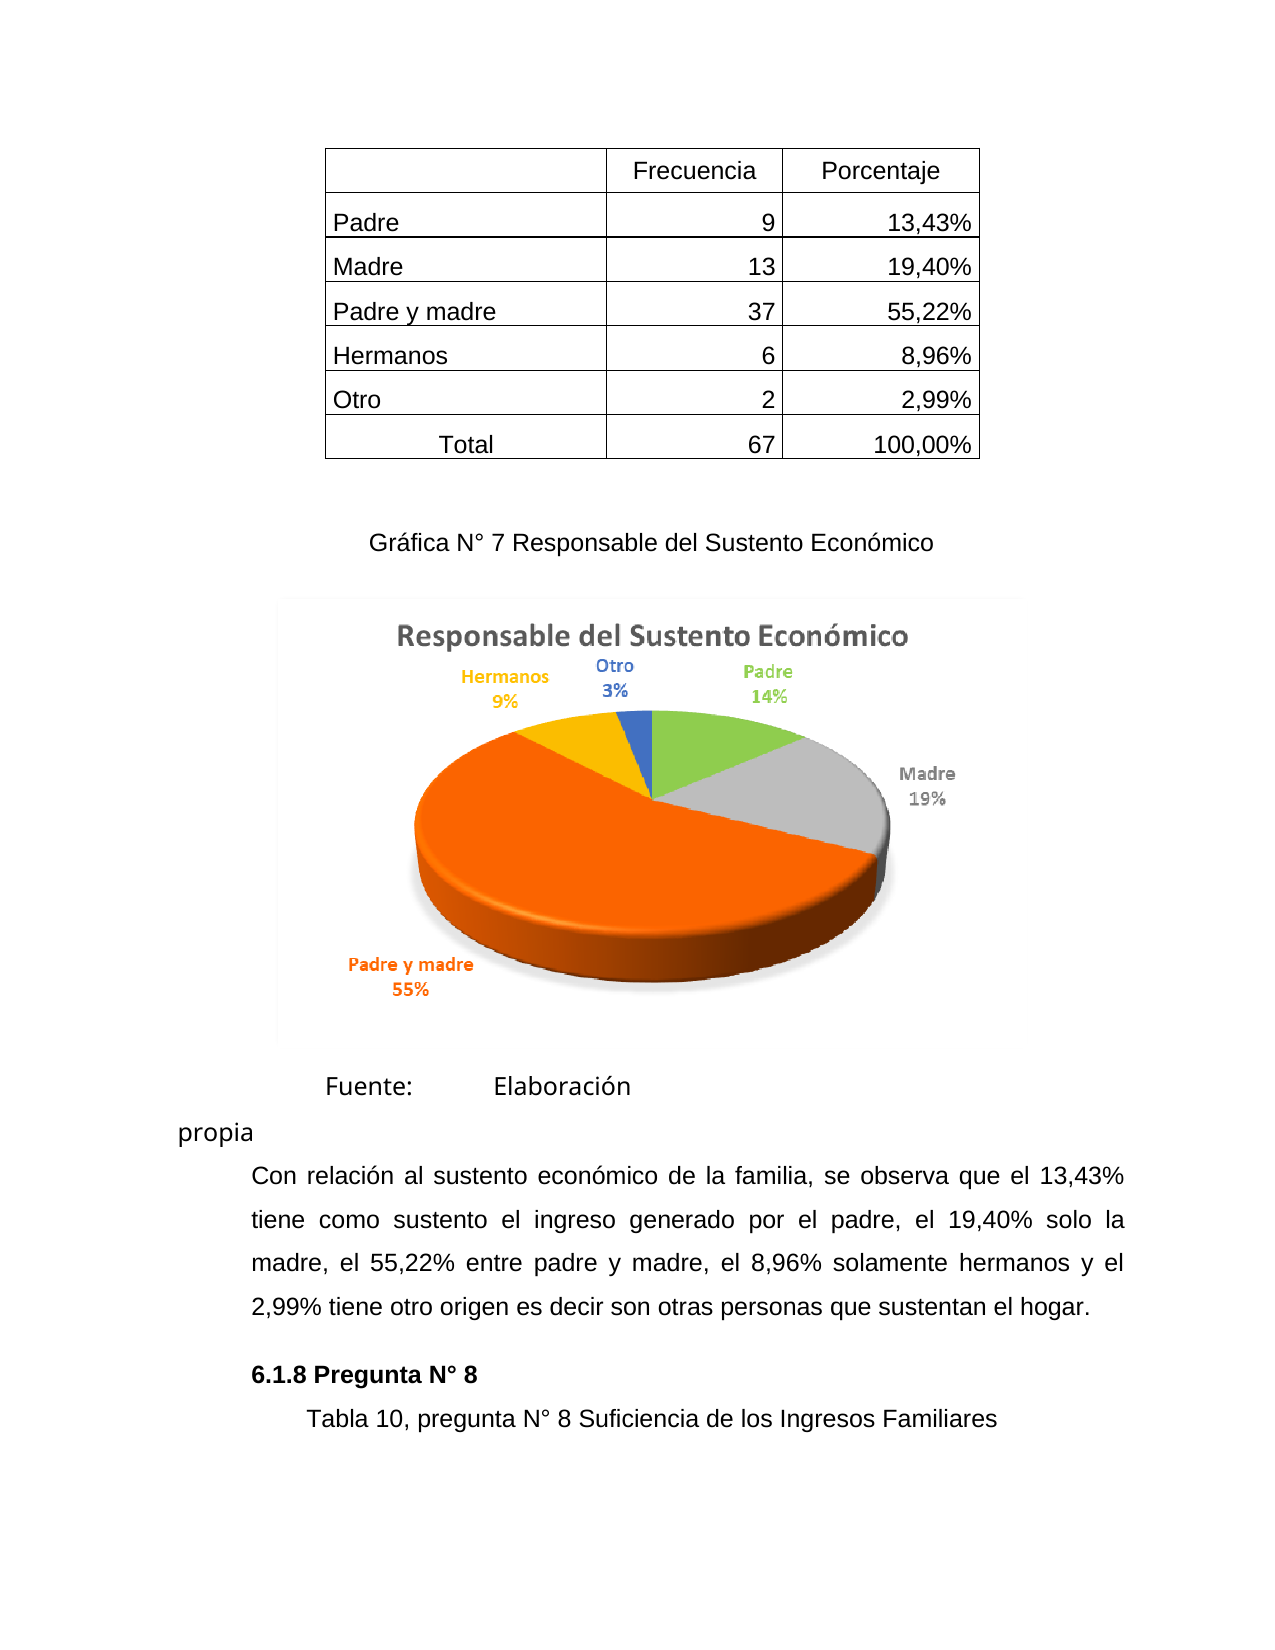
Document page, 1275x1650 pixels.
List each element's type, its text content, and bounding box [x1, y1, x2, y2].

table_cell Madre [326, 238, 606, 281]
text Con relación al sustento económico de la familia, se observa que el 13,43% tiene como sustento el ingreso generado por el padre, el 19,40% solo la madre, el 55,22% entre padre y madre, el 8,96% solamente hermanos y el 2,99% tiene otro origen es decir son otras personas que sustentan el hogar. [251, 1161, 1126, 1321]
table_cell 6 [607, 326, 782, 369]
table_cell 19,40% [783, 238, 979, 281]
table_cell 8,96% [783, 326, 979, 369]
table_cell 2 [607, 371, 782, 414]
table_cell 13,43% [783, 193, 979, 236]
table_cell Total [326, 415, 606, 458]
table_cell Hermanos [326, 326, 606, 369]
subtitle Fuente: Elaboración propia [177, 1068, 631, 1149]
table_cell Padre [326, 193, 606, 236]
table_cell Otro [326, 371, 606, 414]
table_cell 9 [607, 193, 782, 236]
table_cell 37 [607, 282, 782, 325]
table_header Porcentaje [783, 149, 979, 192]
text 6.1.8 Pregunta N° 8 [251, 1361, 1126, 1389]
table_cell 55,22% [783, 282, 979, 325]
table_header Frecuencia [607, 149, 782, 192]
table_cell Padre y madre [326, 282, 606, 325]
table_cell 67 [607, 415, 782, 458]
list Tabla 10, pregunta N° 8 Suficiencia de los Ingresos Familiares [177, 1404, 1127, 1433]
table_header [326, 149, 606, 192]
text Gráfica N° 7 Responsable del Sustento Económico [177, 527, 1126, 556]
table_cell 2,99% [783, 371, 979, 414]
picture [285, 606, 1019, 1040]
table_cell 13 [607, 238, 782, 281]
table_cell 100,00% [783, 415, 979, 458]
